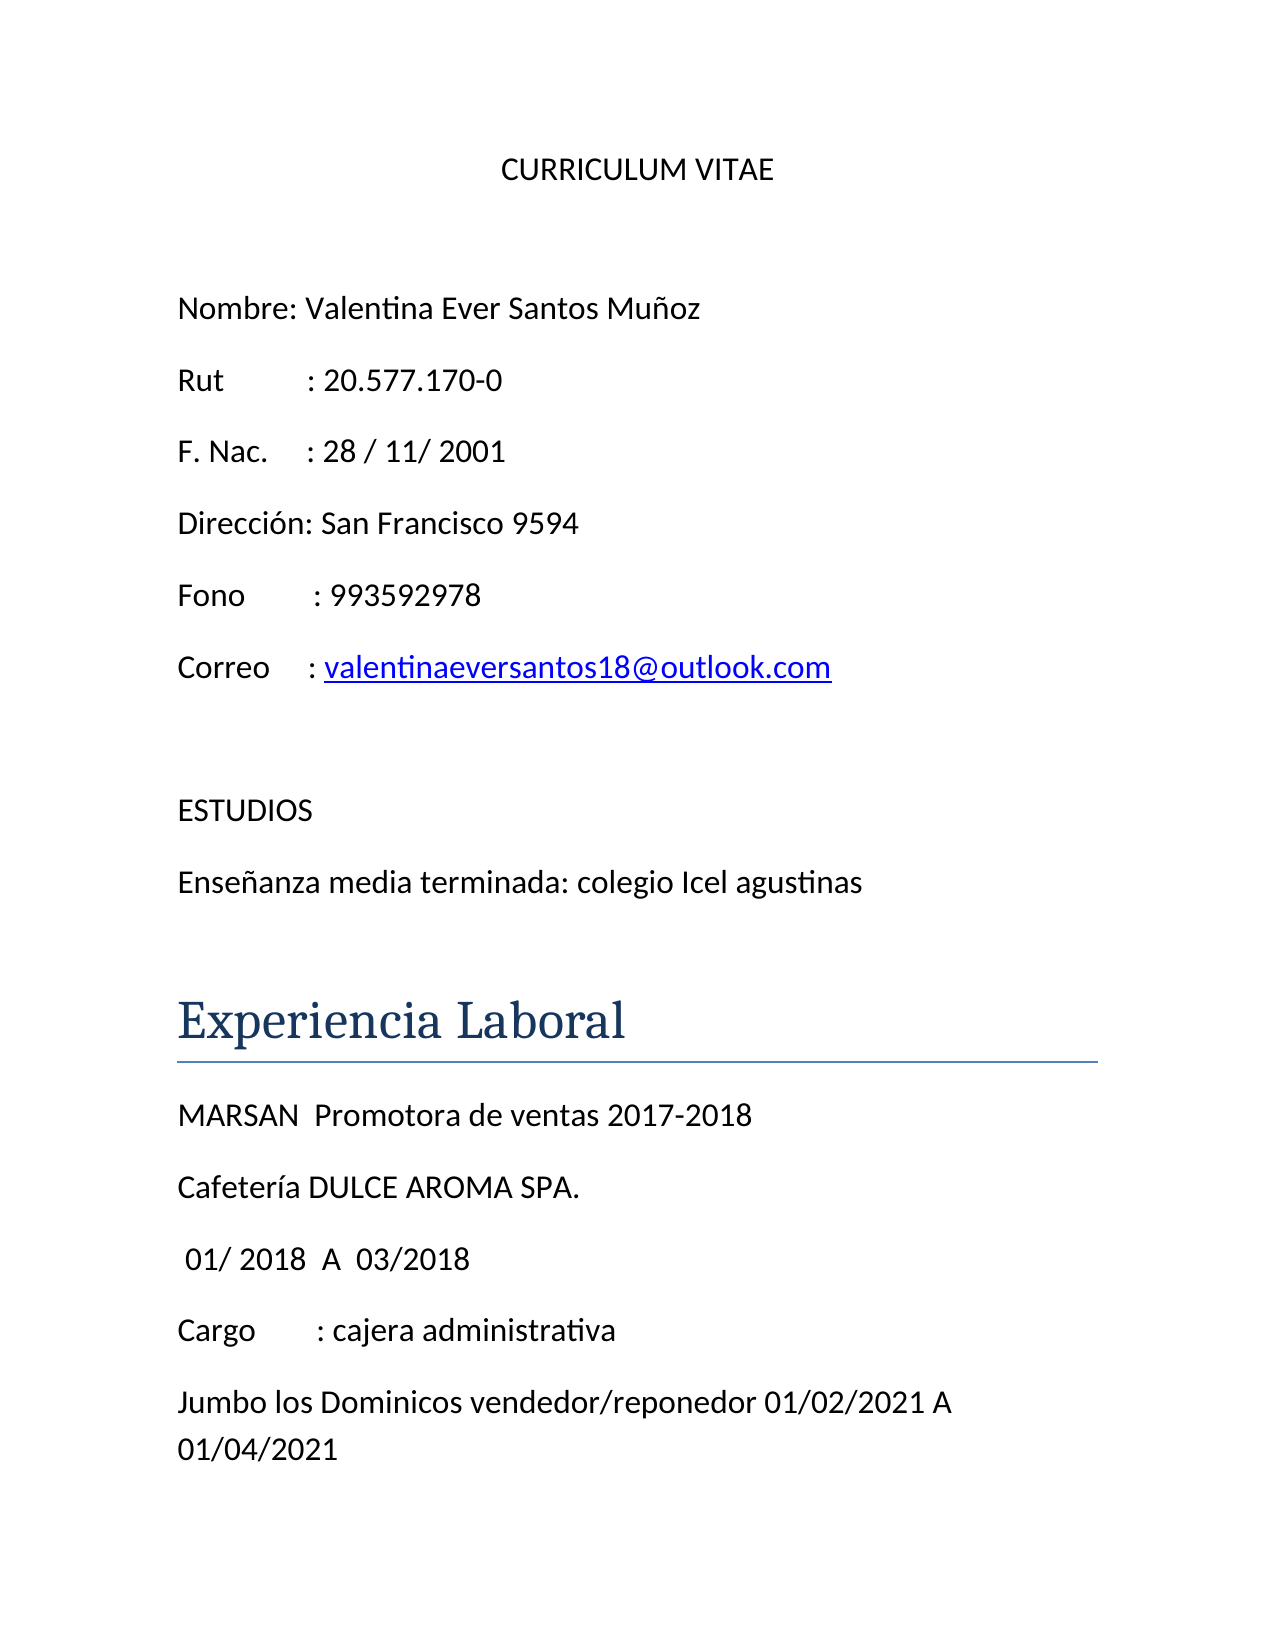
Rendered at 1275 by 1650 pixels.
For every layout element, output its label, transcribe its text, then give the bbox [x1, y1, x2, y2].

text Jumbo los Dominicos vendedor/reponedor 01/02/2021 A 01/04/2021 [177, 1381, 1098, 1469]
text MARSAN Promotora de ventas 2017-2018 [177, 1094, 1098, 1135]
text Correo : valentinaeversantos18@outlook.com [177, 646, 1098, 687]
text Enseñanza media terminada: colegio Icel agustinas [177, 861, 1098, 902]
text CURRICULUM VITAE [177, 148, 1098, 188]
text F. Nac. : 28 / 11/ 2001 [177, 431, 1098, 471]
text ESTUDIOS [177, 789, 1098, 830]
title Experiencia Laboral [177, 990, 1098, 1061]
text Fono : 993592978 [177, 574, 1098, 615]
text Cafetería DULCE AROMA SPA. [177, 1166, 1098, 1207]
text Cargo : cajera administrativa [177, 1309, 1098, 1350]
text 01/ 2018 A 03/2018 [177, 1238, 1098, 1278]
text Nombre: Valentina Ever Santos Muñoz [177, 287, 1098, 328]
text Dirección: San Francisco 9594 [177, 502, 1098, 543]
text Rut : 20.577.170-0 [177, 359, 1098, 399]
